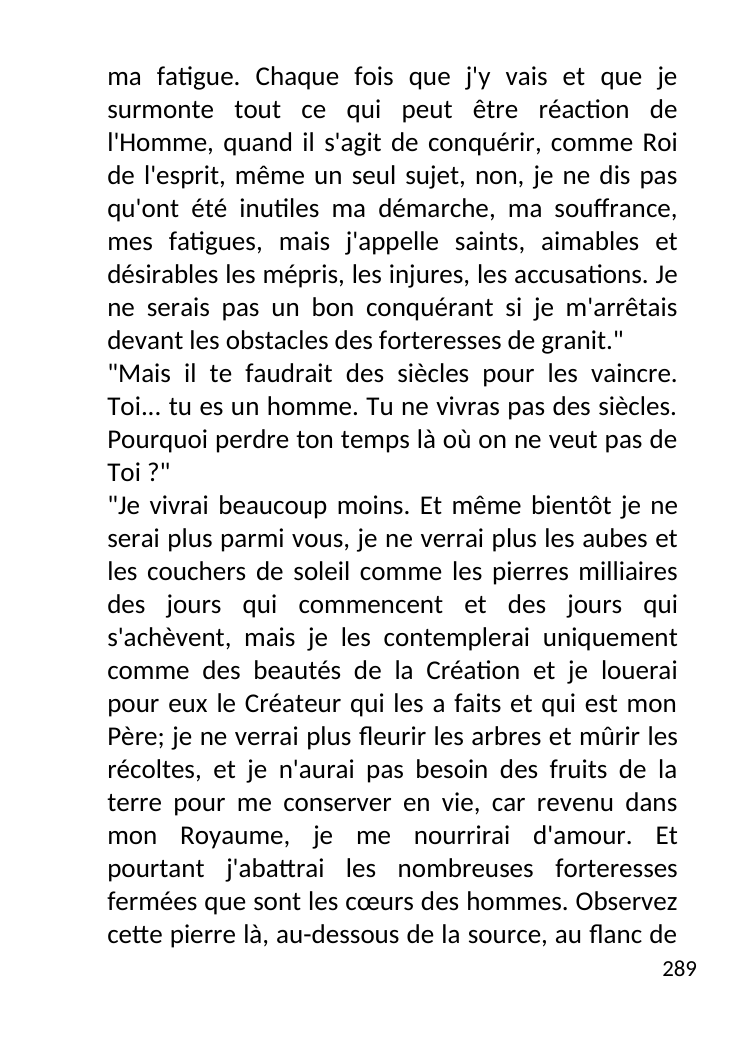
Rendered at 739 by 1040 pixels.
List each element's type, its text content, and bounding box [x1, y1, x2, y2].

text "Mais il te faudrait des siècles pour les vaincre. Toi... tu es un homme. Tu ne vivras pas des siècles. Pourquoi perdre ton temps là où on ne veut pas de Toi ?" [107, 356, 678, 488]
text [107, 59, 678, 356]
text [107, 488, 678, 951]
